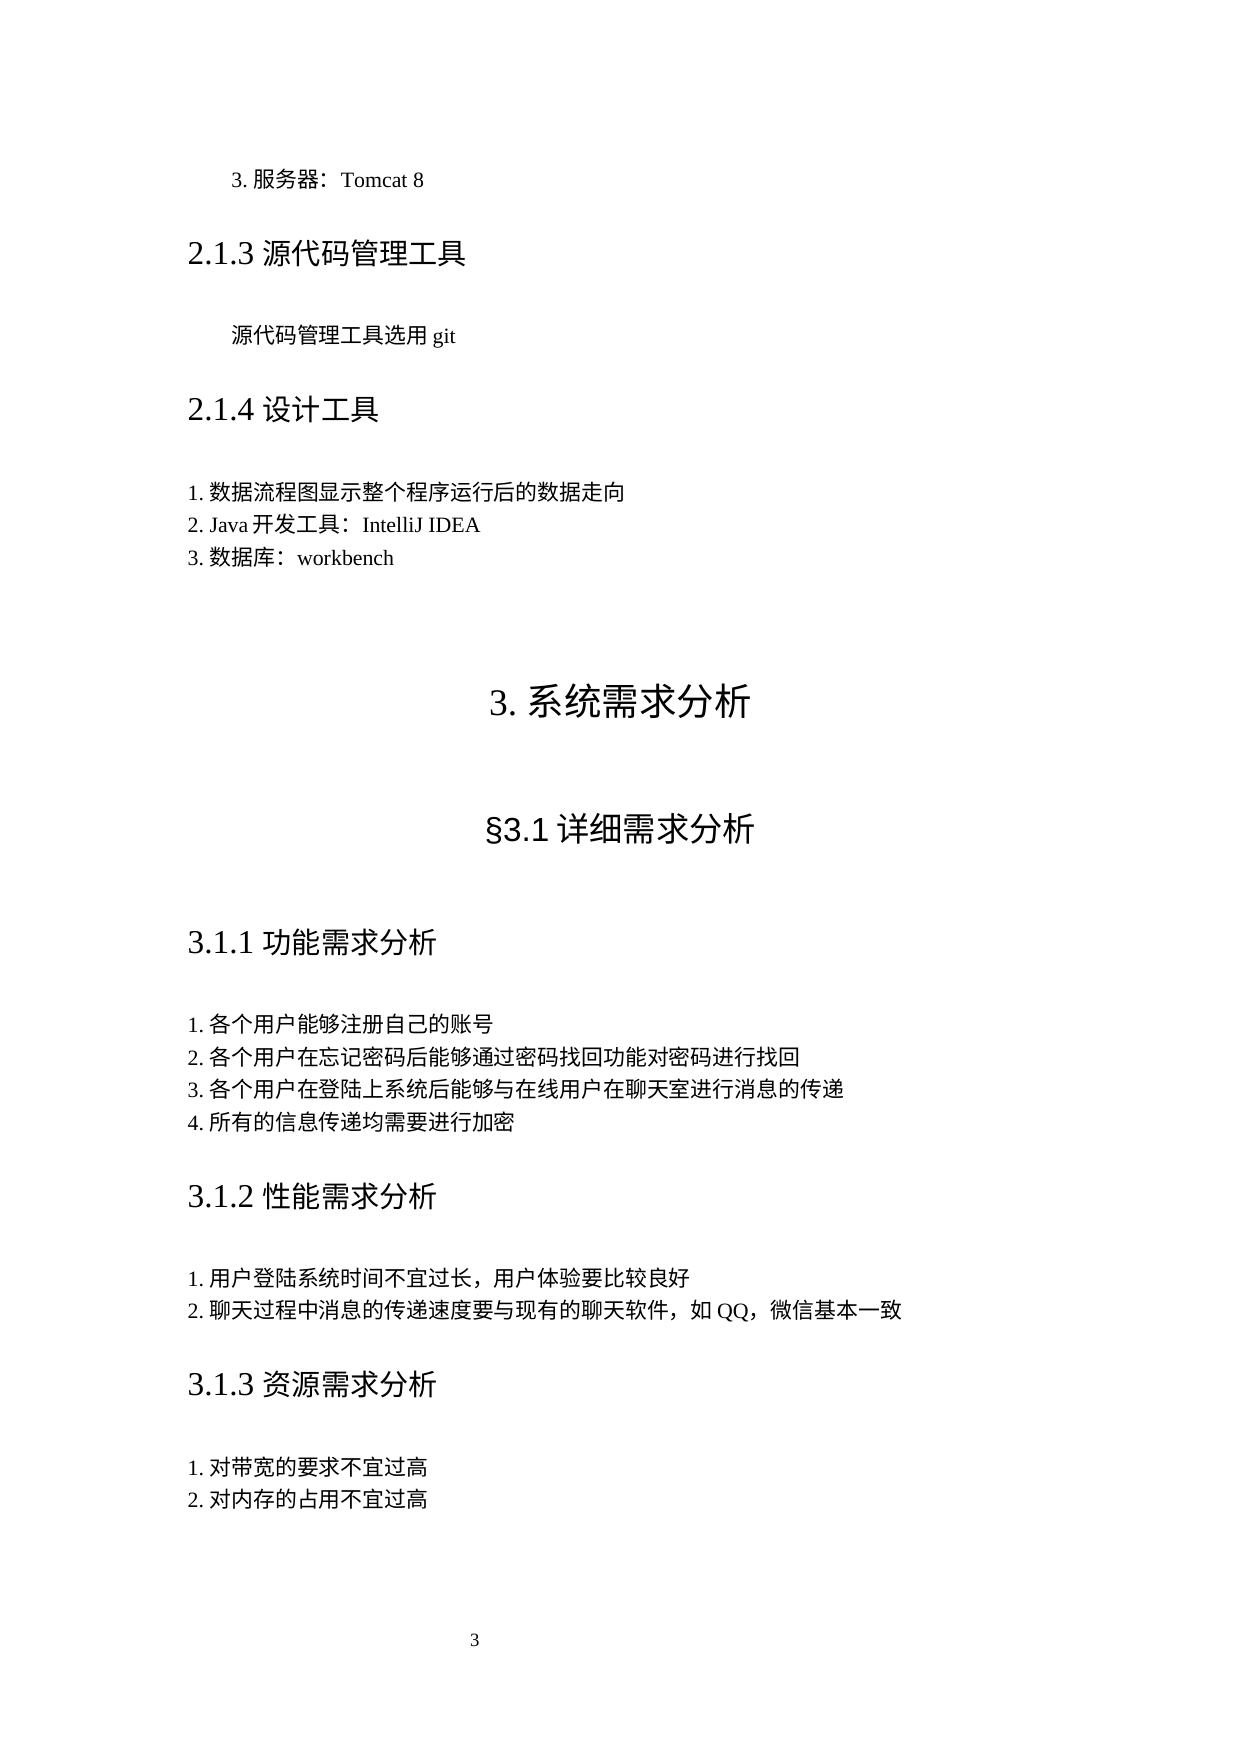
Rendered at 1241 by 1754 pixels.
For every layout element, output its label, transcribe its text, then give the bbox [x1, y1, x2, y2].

list 对内存的占用不宜过高 [187, 1482, 1053, 1514]
subtitle 性能需求分析 [187, 1162, 1053, 1227]
subtitle 源代码管理工具 [187, 219, 1053, 284]
subtitle 功能需求分析 [187, 908, 1053, 973]
list 源代码管理工具选用git [187, 318, 1053, 351]
subtitle 系统需求分析 [187, 667, 1053, 732]
subtitle 资源需求分析 [187, 1351, 1053, 1416]
list 各个用户能够注册自己的账号 [187, 1007, 1053, 1039]
list 对带宽的要求不宜过高 [187, 1449, 1053, 1482]
list Java开发工具：IntelliJ IDEA [187, 507, 1053, 539]
list 数据库：workbench [187, 539, 1053, 572]
list 用户登陆系统时间不宜过长，用户体验要比较良好 [187, 1261, 1053, 1293]
list 聊天过程中消息的传递速度要与现有的聊天软件，如QQ，微信基本一致 [187, 1293, 1053, 1326]
list 各个用户在登陆上系统后能够与在线用户在聊天室进行消息的传递 [187, 1072, 1053, 1104]
subtitle §3.1详细需求分析 [187, 794, 1053, 859]
list 服务器：Tomcat 8 [187, 162, 1053, 194]
list 所有的信息传递均需要进行加密 [187, 1104, 1053, 1137]
subtitle 设计工具 [187, 376, 1053, 441]
list 数据流程图显示整个程序运行后的数据走向 [187, 474, 1053, 507]
list 各个用户在忘记密码后能够通过密码找回功能对密码进行找回 [187, 1039, 1053, 1072]
